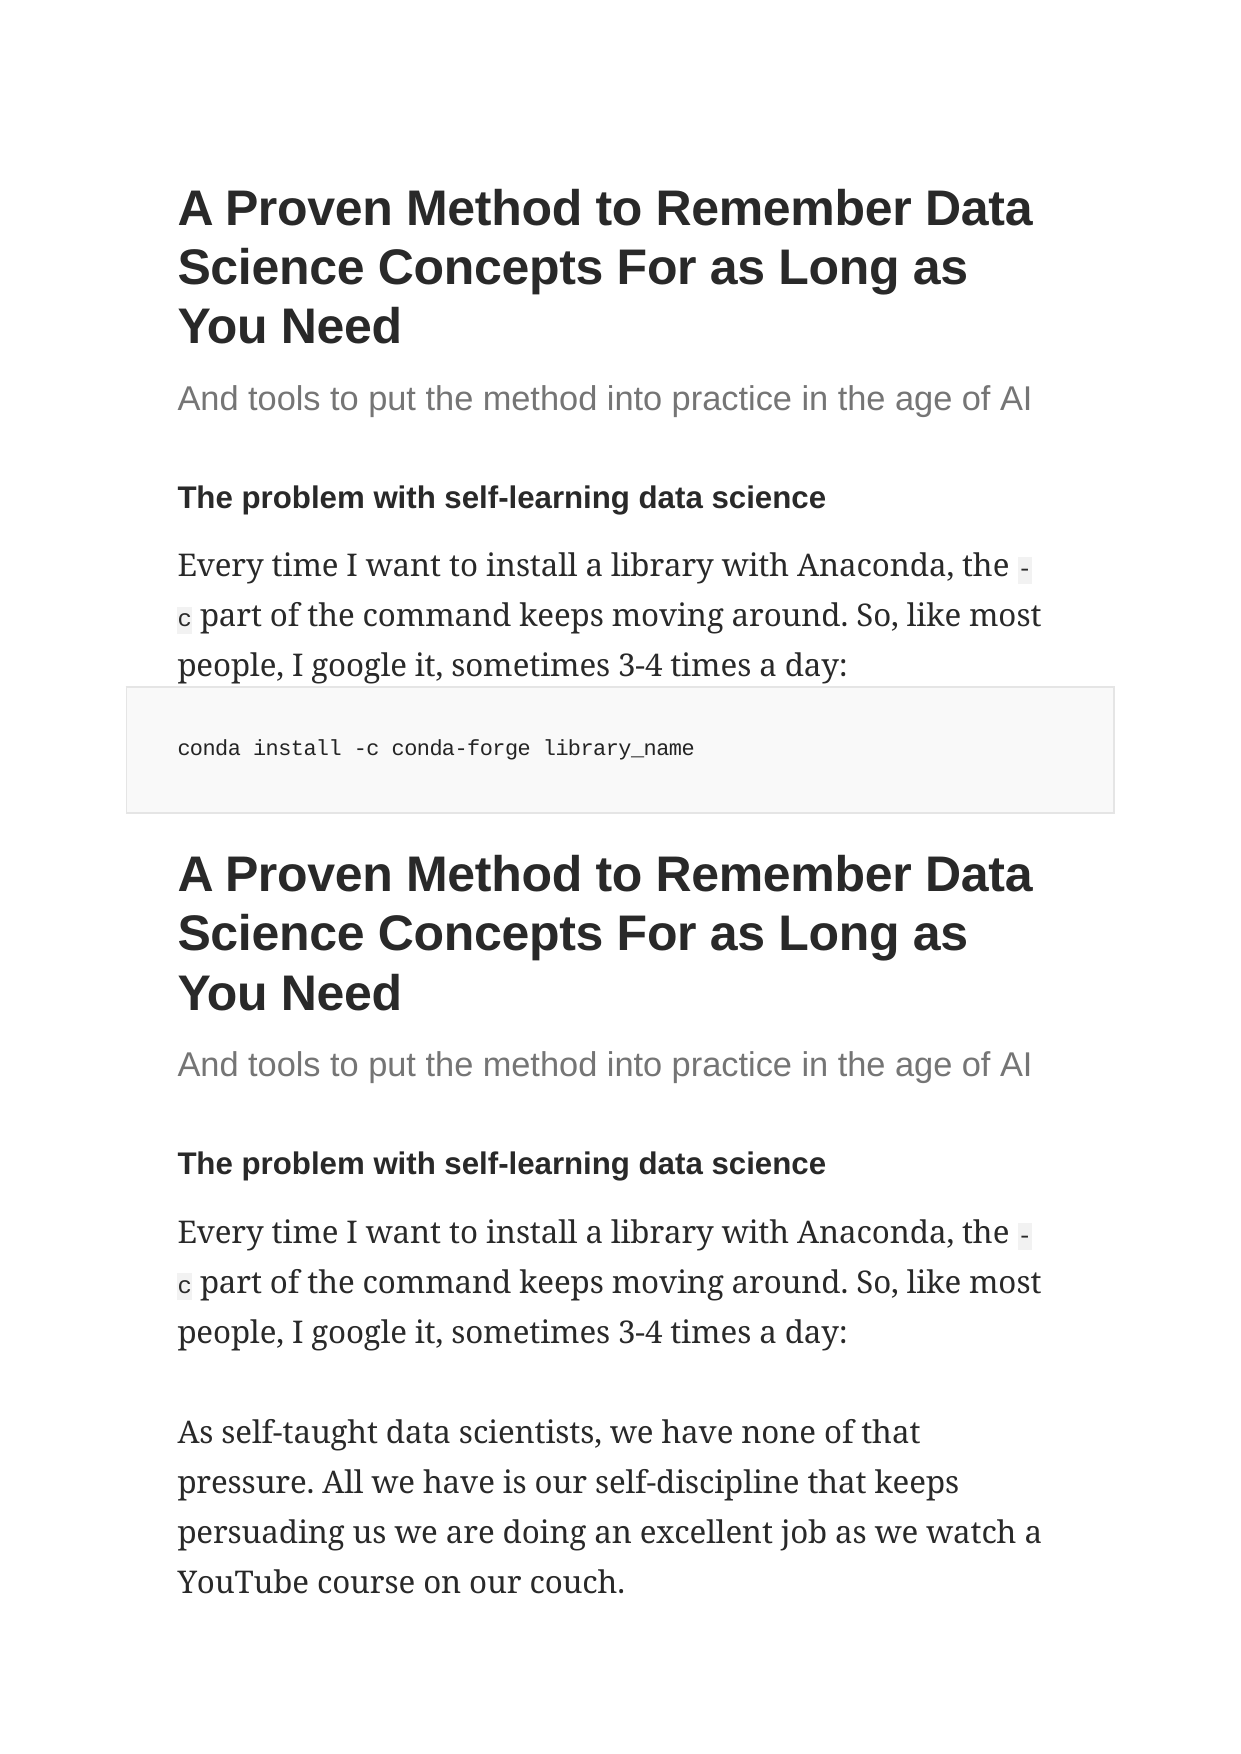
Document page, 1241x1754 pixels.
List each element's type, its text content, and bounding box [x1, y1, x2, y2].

text The problem with self-learning data science [177, 477, 1063, 514]
text A Proven Method to Remember Data Science Concepts For as Long as You Need [177, 176, 1063, 354]
text As self-taught data scientists, we have none of that pressure. All we have is our self-discipline that keeps persuading us we are doing an excellent job as we watch a YouTube course on our couch. [177, 1402, 1063, 1602]
text Every time I want to install a library with Anaconda, the -c part of the command keeps moving around. So, like most people, I google it, sometimes 3-4 times a day: [177, 536, 1063, 686]
text The problem with self-learning data science [177, 1143, 1063, 1181]
text Every time I want to install a library with Anaconda, the -c part of the command keeps moving around. So, like most people, I google it, sometimes 3-4 times a day: [177, 1202, 1063, 1352]
text And tools to put the method into practice in the age of AI [177, 1040, 1063, 1084]
text A Proven Method to Remember Data Science Concepts For as Long as You Need [177, 842, 1063, 1021]
text conda install -c conda-forge library_name [127, 688, 1113, 812]
text And tools to put the method into practice in the age of AI [177, 374, 1063, 418]
